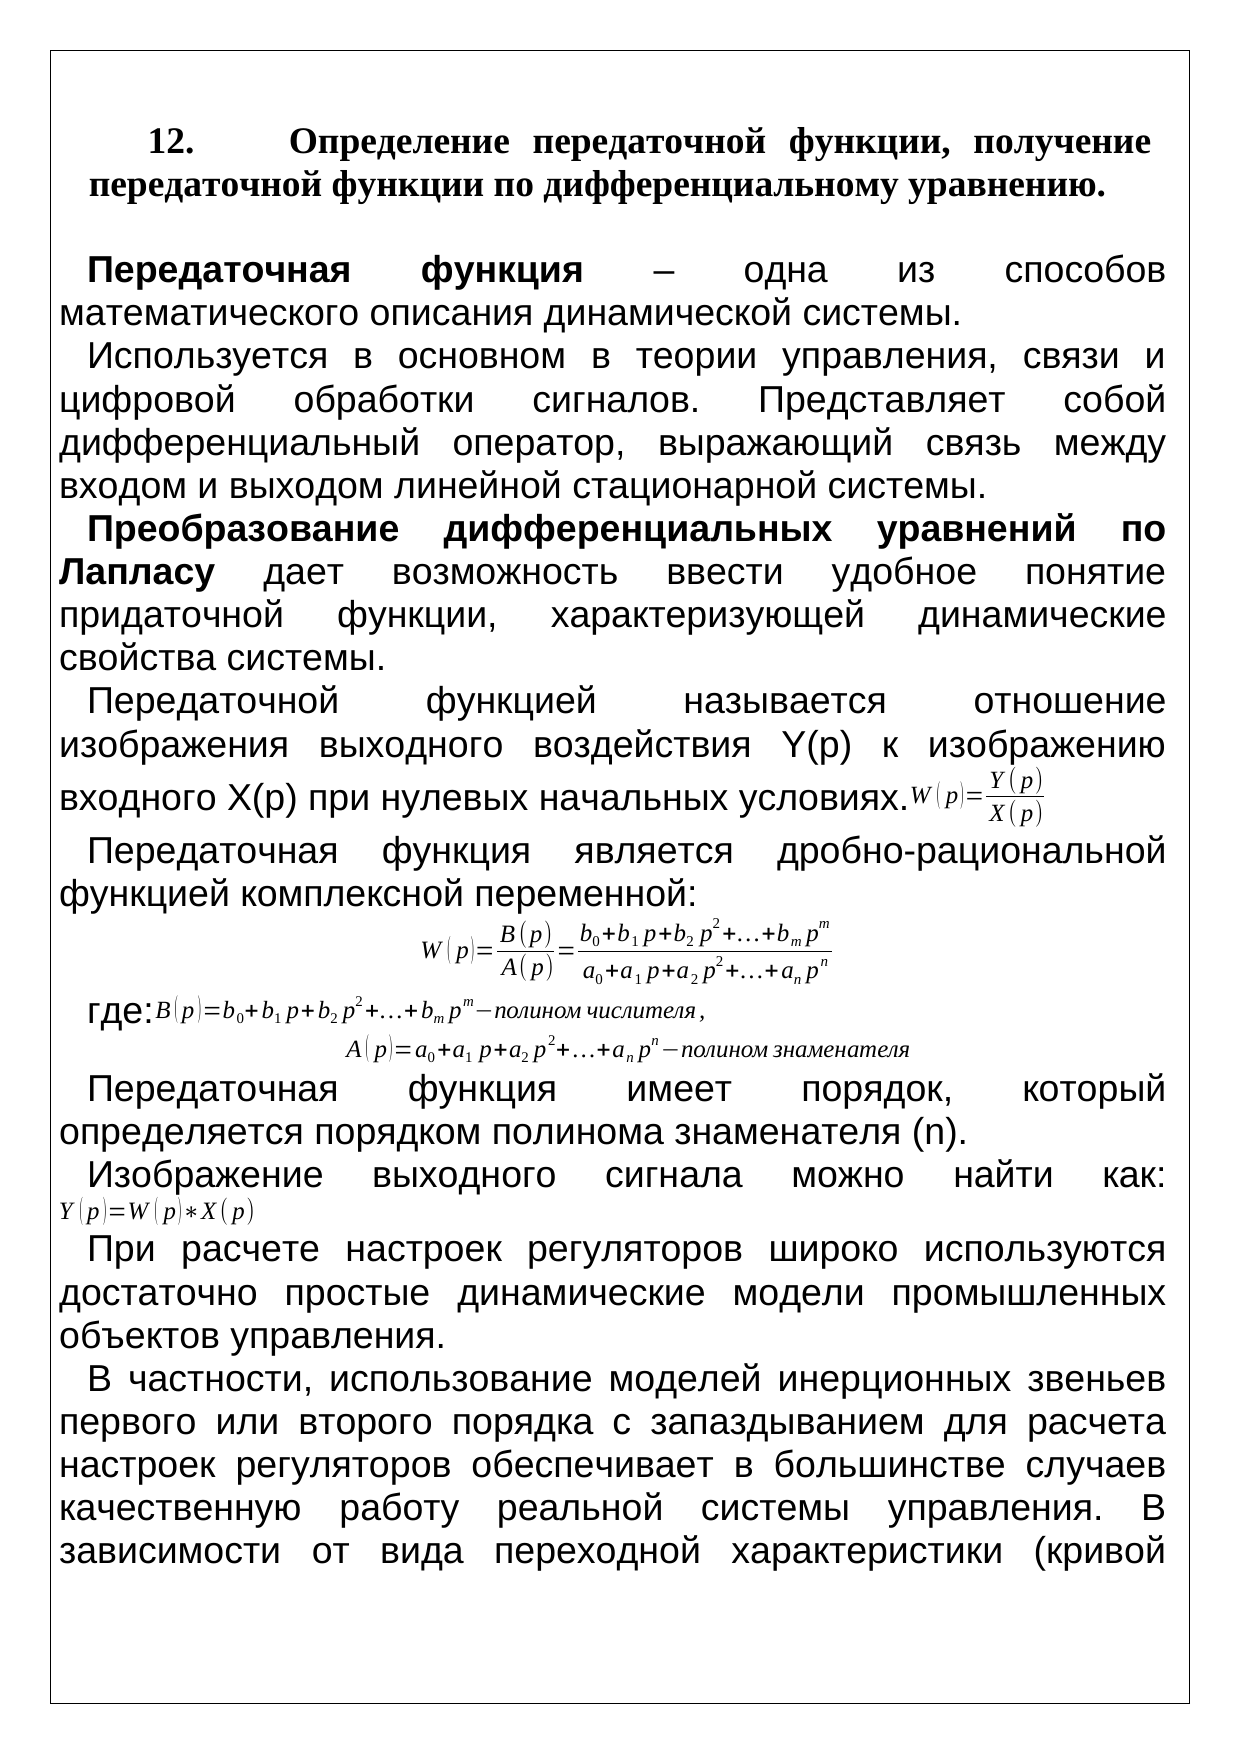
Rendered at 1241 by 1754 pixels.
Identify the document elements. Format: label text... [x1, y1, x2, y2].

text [59, 1356, 1167, 1572]
text Используется в основном в теории управления, связи и цифровой обработки сигналов. Представляет собой дифференциальный оператор, выражающий связь между входом и выходом линейной стационарной системы. [59, 334, 1167, 506]
text При расчете настроек регуляторов широко используются достаточно простые динамические модели промышленных объектов управления. [59, 1227, 1167, 1356]
text Преобразование дифференциальных уравнений по Лапласу дает возможность ввести удобное понятие придаточной функции, характеризующей динамические свойства системы. [59, 506, 1167, 679]
text Передаточная функция – одна из способов математического описания динамической системы. [59, 247, 1167, 334]
text Передаточная функция имеет порядок, который определяется порядком полинома знаменателя (n). [59, 1066, 1167, 1152]
text Передаточная функция является дробно-рациональной функцией комплексной переменной: [59, 828, 1167, 915]
text Изображение выходного сигнала можно найти как: [59, 1152, 1167, 1227]
text Передаточной функцией называется отношение изображения выходного воздействия Y(p) к изображению входного X(p) при нулевых начальных условиях. [59, 679, 1167, 828]
list Определение передаточной функции, получение передаточной функции по дифференциальному уравнению. [88, 118, 1152, 204]
text где: [59, 988, 1167, 1031]
